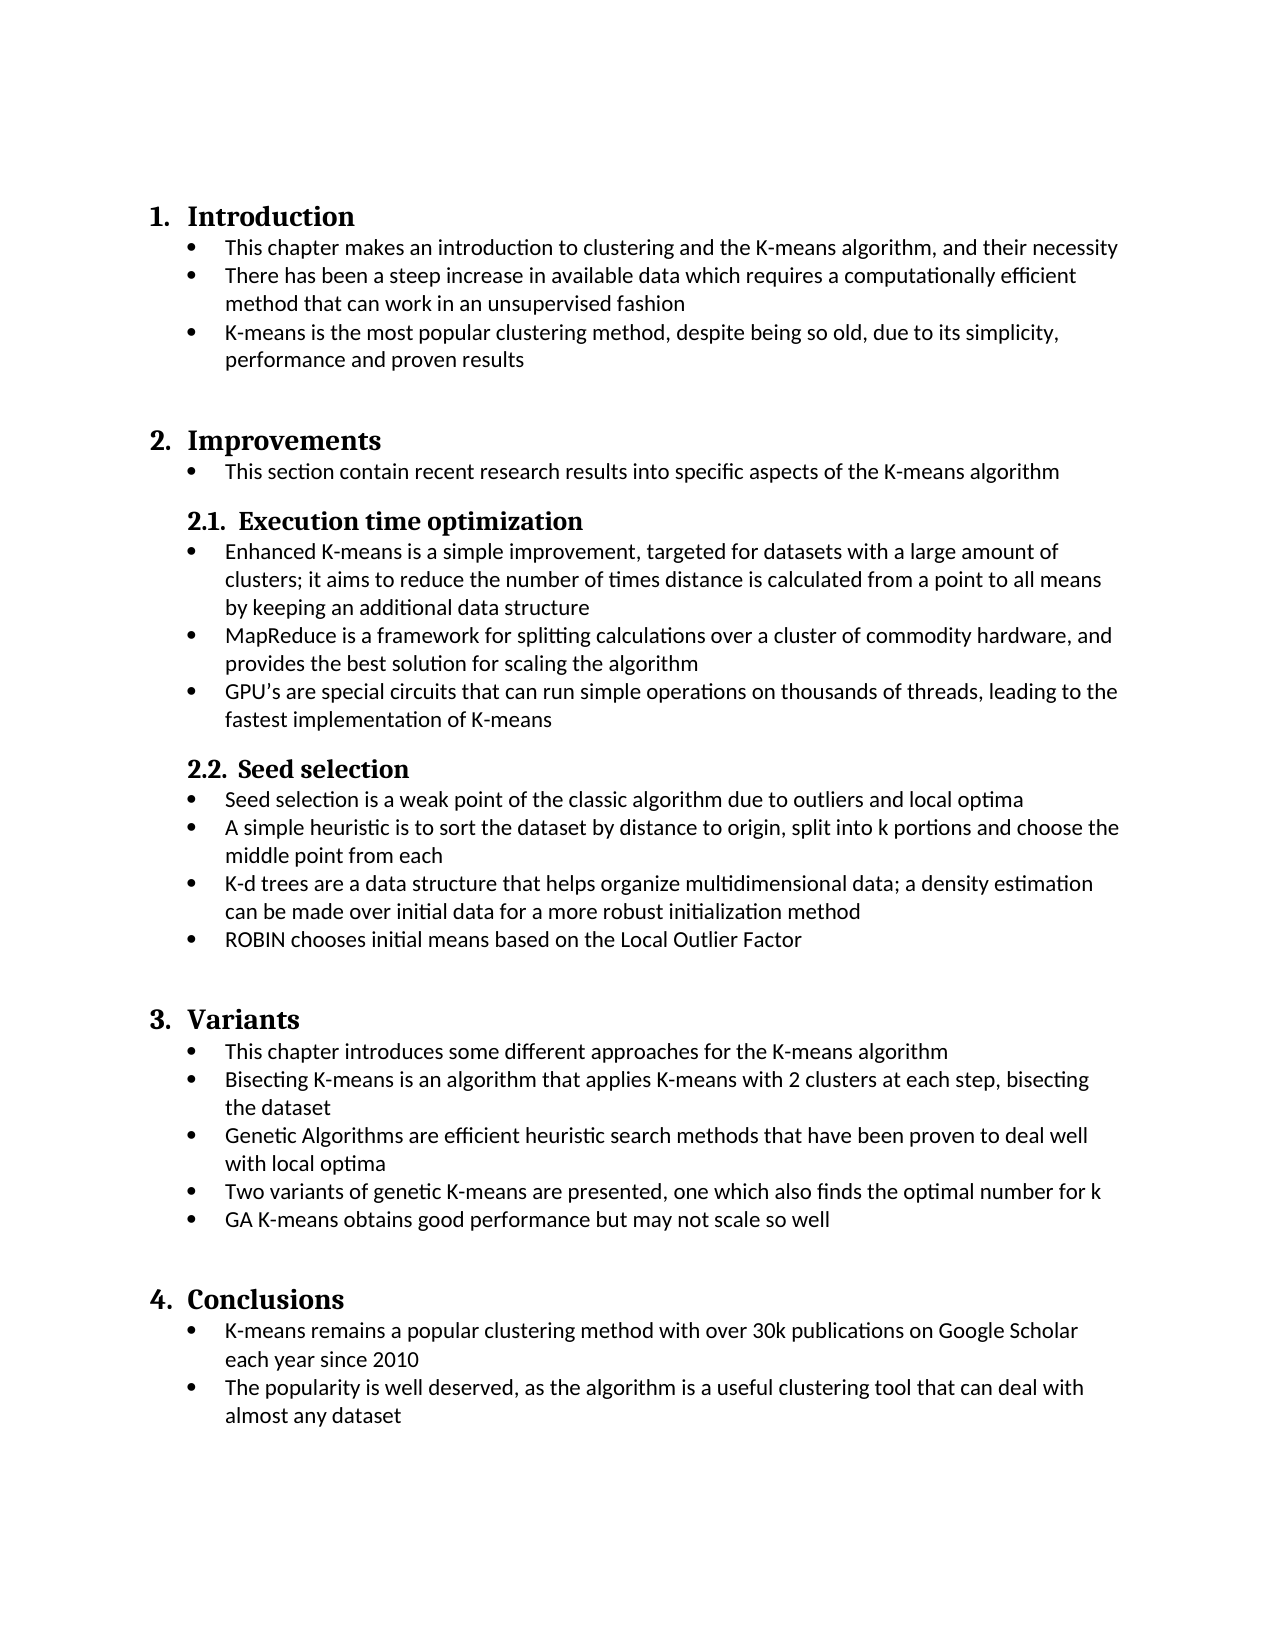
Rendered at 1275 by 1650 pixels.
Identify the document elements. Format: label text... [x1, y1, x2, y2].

list Enhanced K-means is a simple improvement, targeted for datasets with a large amount of clusters; it aims to reduce the number of times distance is calculated from a point to all means by keeping an additional data structure [187, 537, 1125, 621]
list Seed selection is a weak point of the classic algorithm due to outliers and local optima [187, 785, 1125, 813]
list K-d trees are a data structure that helps organize multidimensional data; a density estimation can be made over initial data for a more robust initialization method [187, 869, 1125, 925]
list K-means remains a popular clustering method with over 30k publications on Google Scholar each year since 2010 [187, 1317, 1125, 1373]
list ROBIN chooses initial means based on the Local Outlier Factor [187, 925, 1125, 953]
list Bisecting K-means is an algorithm that applies K-means with 2 clusters at each step, bisecting the dataset [187, 1065, 1125, 1121]
list The popularity is well deserved, as the algorithm is a useful clustering tool that can deal with almost any dataset [187, 1373, 1125, 1429]
list K-means is the most popular clustering method, despite being so old, due to its simplicity, performance and proven results [187, 318, 1125, 374]
list This chapter makes an introduction to clustering and the K-means algorithm, and their necessity [187, 233, 1125, 262]
list Two variants of genetic K-means are presented, one which also finds the optimal number for k [187, 1177, 1125, 1205]
list There has been a steep increase in available data which requires a computationally efficient method that can work in an unsupervised fashion [187, 262, 1125, 318]
list This chapter introduces some different approaches for the K-means algorithm [187, 1037, 1125, 1065]
subtitle Seed selection [187, 754, 1125, 785]
list Genetic Algorithms are efficient heuristic search methods that have been proven to deal well with local optima [187, 1121, 1125, 1177]
subtitle Introduction [150, 200, 1125, 233]
subtitle Improvements [150, 424, 1125, 457]
subtitle Variants [150, 1003, 1125, 1037]
list GPU’s are special circuits that can run simple operations on thousands of threads, leading to the fastest implementation of K-means [187, 677, 1125, 733]
subtitle Execution time optimization [187, 506, 1125, 537]
list A simple heuristic is to sort the dataset by distance to origin, split into k portions and choose the middle point from each [187, 813, 1125, 869]
list This section contain recent research results into specific aspects of the K-means algorithm [187, 457, 1125, 485]
list MapReduce is a framework for splitting calculations over a cluster of commodity hardware, and provides the best solution for scaling the algorithm [187, 621, 1125, 677]
subtitle Conclusions [150, 1283, 1125, 1317]
list GA K-means obtains good performance but may not scale so well [187, 1205, 1125, 1233]
